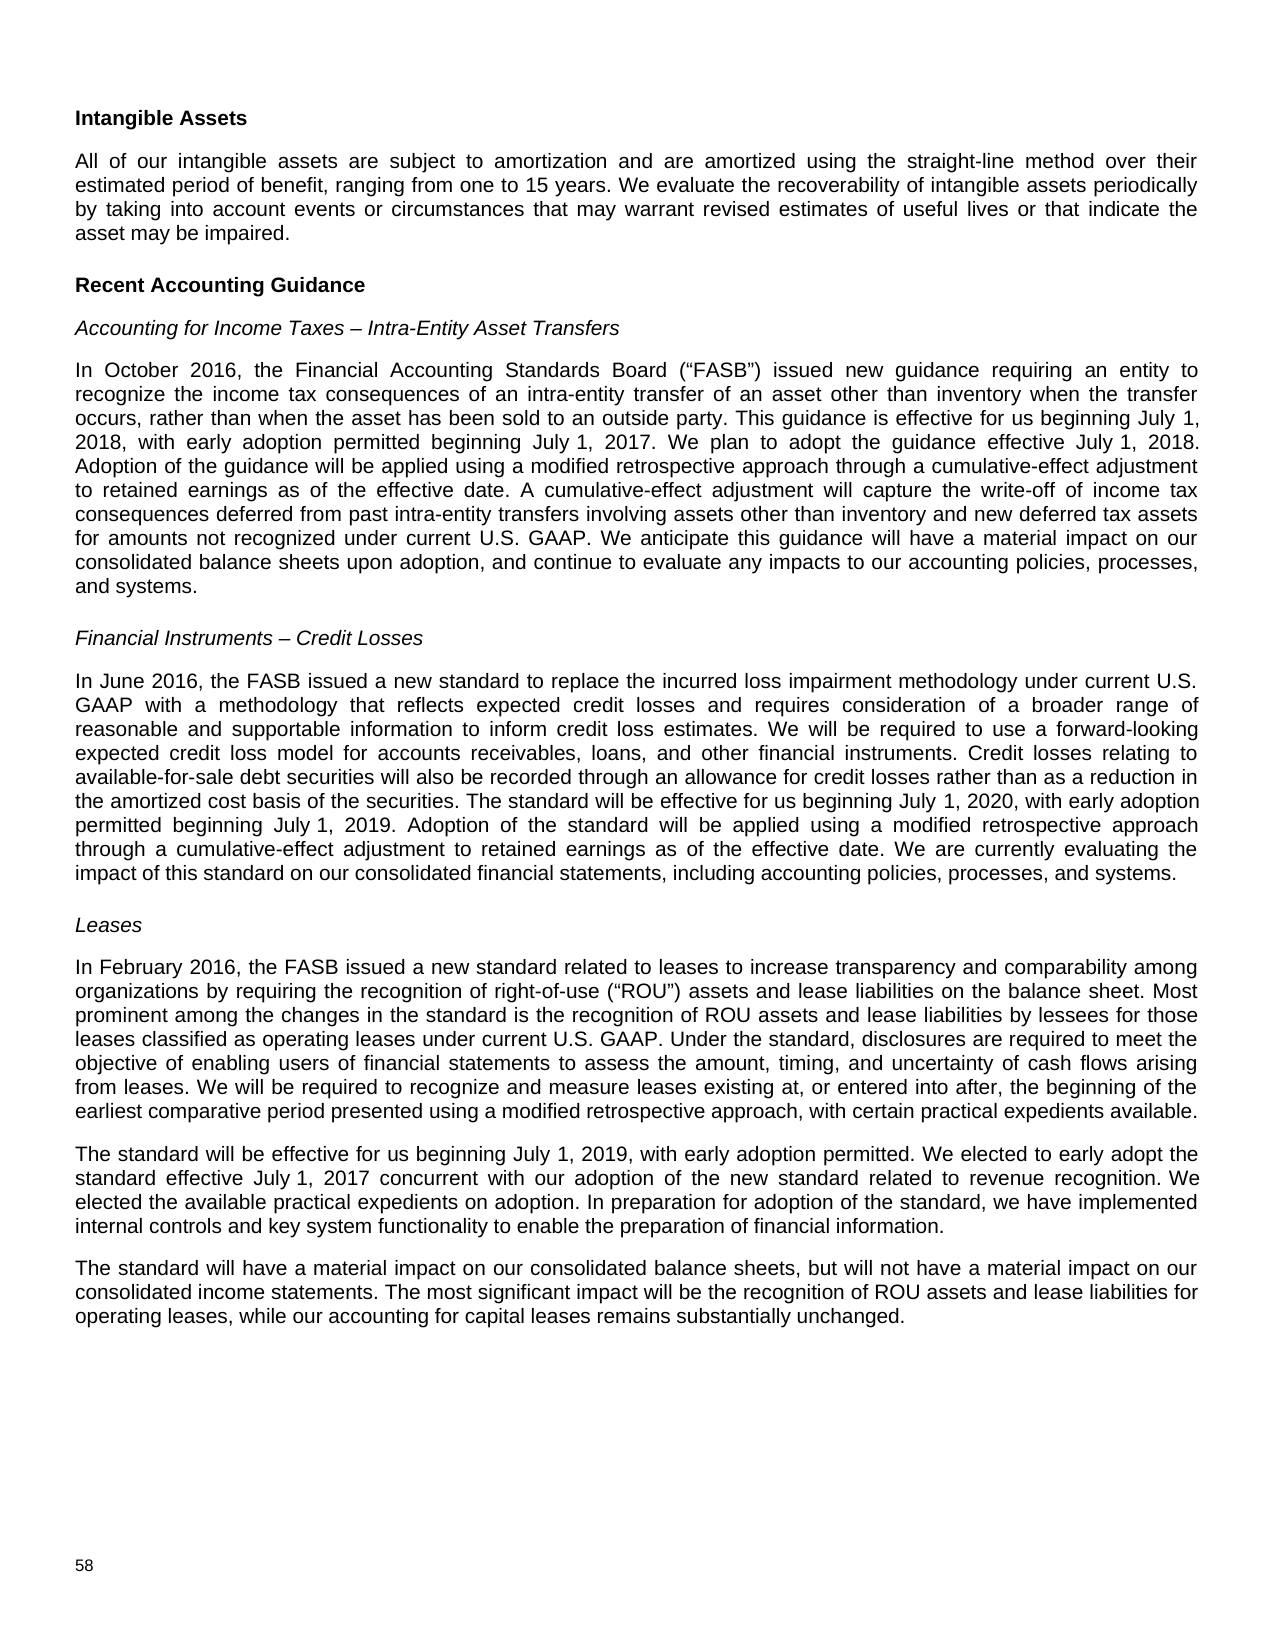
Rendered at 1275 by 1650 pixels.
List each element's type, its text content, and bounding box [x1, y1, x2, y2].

text The standard will be effective for us beginning July 1, 2019, with early adoption permitted. We elected to early adopt the standard effective July 1, 2017 concurrent with our adoption of the new standard related to revenue recognition. We elected the available practical expedients on adoption. In preparation for adoption of the standard, we have implemented internal controls and key system functionality to enable the preparation of financial information. [75, 1142, 1200, 1237]
text The standard will have a material impact on our consolidated balance sheets, but will not have a material impact on our consolidated income statements. The most significant impact will be the recognition of ROU assets and lease liabilities for operating leases, while our accounting for capital leases remains substantially unchanged. [75, 1256, 1200, 1328]
text Intangible Assets [75, 106, 1200, 130]
text Financial Instruments – Credit Losses [75, 626, 1200, 650]
text All of our intangible assets are subject to amortization and are amortized using the straight-line method over their estimated period of benefit, ranging from one to 15 years. We evaluate the recoverability of intangible assets periodically by taking into account events or circumstances that may warrant revised estimates of useful lives or that indicate the asset may be impaired. [75, 149, 1200, 245]
text Leases [75, 912, 1200, 936]
text In February 2016, the FASB issued a new standard related to leases to increase transparency and comparability among organizations by requiring the recognition of right-of-use (“ROU”) assets and lease liabilities on the balance sheet. Most prominent among the changes in the standard is the recognition of ROU assets and lease liabilities by lessees for those leases classified as operating leases under current U.S. GAAP. Under the standard, disclosures are required to meet the objective of enabling users of financial statements to assess the amount, timing, and uncertainty of cash flows arising from leases. We will be required to recognize and measure leases existing at, or entered into after, the beginning of the earliest comparative period presented using a modified retrospective approach, with certain practical expedients available. [75, 955, 1200, 1123]
text In June 2016, the FASB issued a new standard to replace the incurred loss impairment methodology under current U.S. GAAP with a methodology that reflects expected credit losses and requires consideration of a broader range of reasonable and supportable information to inform credit loss estimates. We will be required to use a forward-looking expected credit loss model for accounts receivables, loans, and other financial instruments. Credit losses relating to available-for-sale debt securities will also be recorded through an allowance for credit losses rather than as a reduction in the amortized cost basis of the securities. The standard will be effective for us beginning July 1, 2020, with early adoption permitted beginning July 1, 2019. Adoption of the standard will be applied using a modified retrospective approach through a cumulative-effect adjustment to retained earnings as of the effective date. We are currently evaluating the impact of this standard on our consolidated financial statements, including accounting policies, processes, and systems. [75, 669, 1200, 884]
text Recent Accounting Guidance [75, 273, 1200, 297]
text Accounting for Income Taxes – Intra-Entity Asset Transfers [75, 316, 1200, 339]
text In October 2016, the Financial Accounting Standards Board (“FASB”) issued new guidance requiring an entity to recognize the income tax consequences of an intra-entity transfer of an asset other than inventory when the transfer occurs, rather than when the asset has been sold to an outside party. This guidance is effective for us beginning July 1, 2018, with early adoption permitted beginning July 1, 2017. We plan to adopt the guidance effective July 1, 2018. Adoption of the guidance will be applied using a modified retrospective approach through a cumulative-effect adjustment to retained earnings as of the effective date. A cumulative-effect adjustment will capture the write-off of income tax consequences deferred from past intra-entity transfers involving assets other than inventory and new deferred tax assets for amounts not recognized under current U.S. GAAP. We anticipate this guidance will have a material impact on our consolidated balance sheets upon adoption, and continue to evaluate any impacts to our accounting policies, processes, and systems. [75, 358, 1200, 598]
